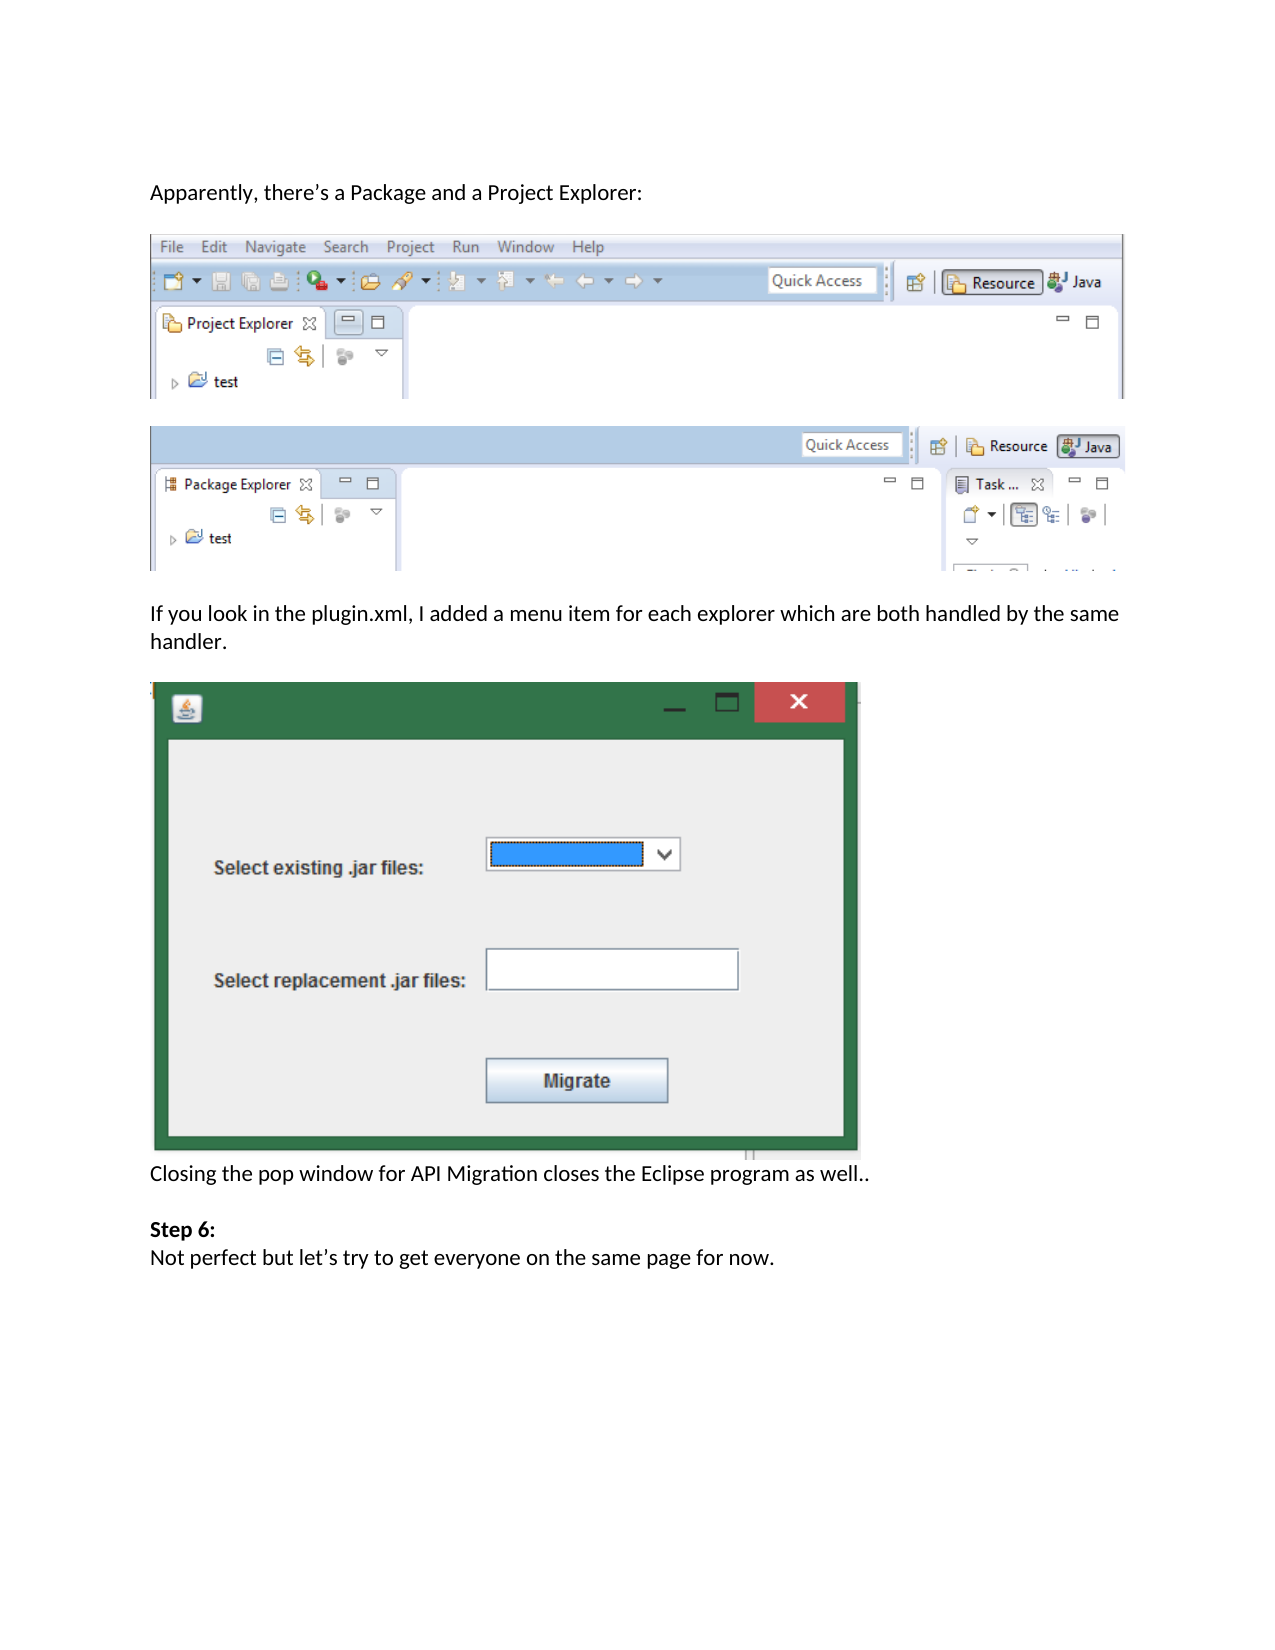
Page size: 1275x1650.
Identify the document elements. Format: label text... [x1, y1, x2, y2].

text Step 6: [150, 1216, 1125, 1243]
picture [150, 426, 1125, 571]
text Not perfect but let’s try to get everyone on the same page for now. [150, 1243, 1125, 1272]
text Closing the pop window for API Migration closes the Eclipse program as well.. [150, 1159, 1125, 1187]
text If you look in the plugin.xml, I added a menu item for each explorer which are both handled by the same handler. [150, 599, 1125, 655]
text Apparently, there’s a Package and a Project Explorer: [150, 178, 1125, 206]
picture [150, 234, 1125, 399]
picture [150, 682, 861, 1160]
